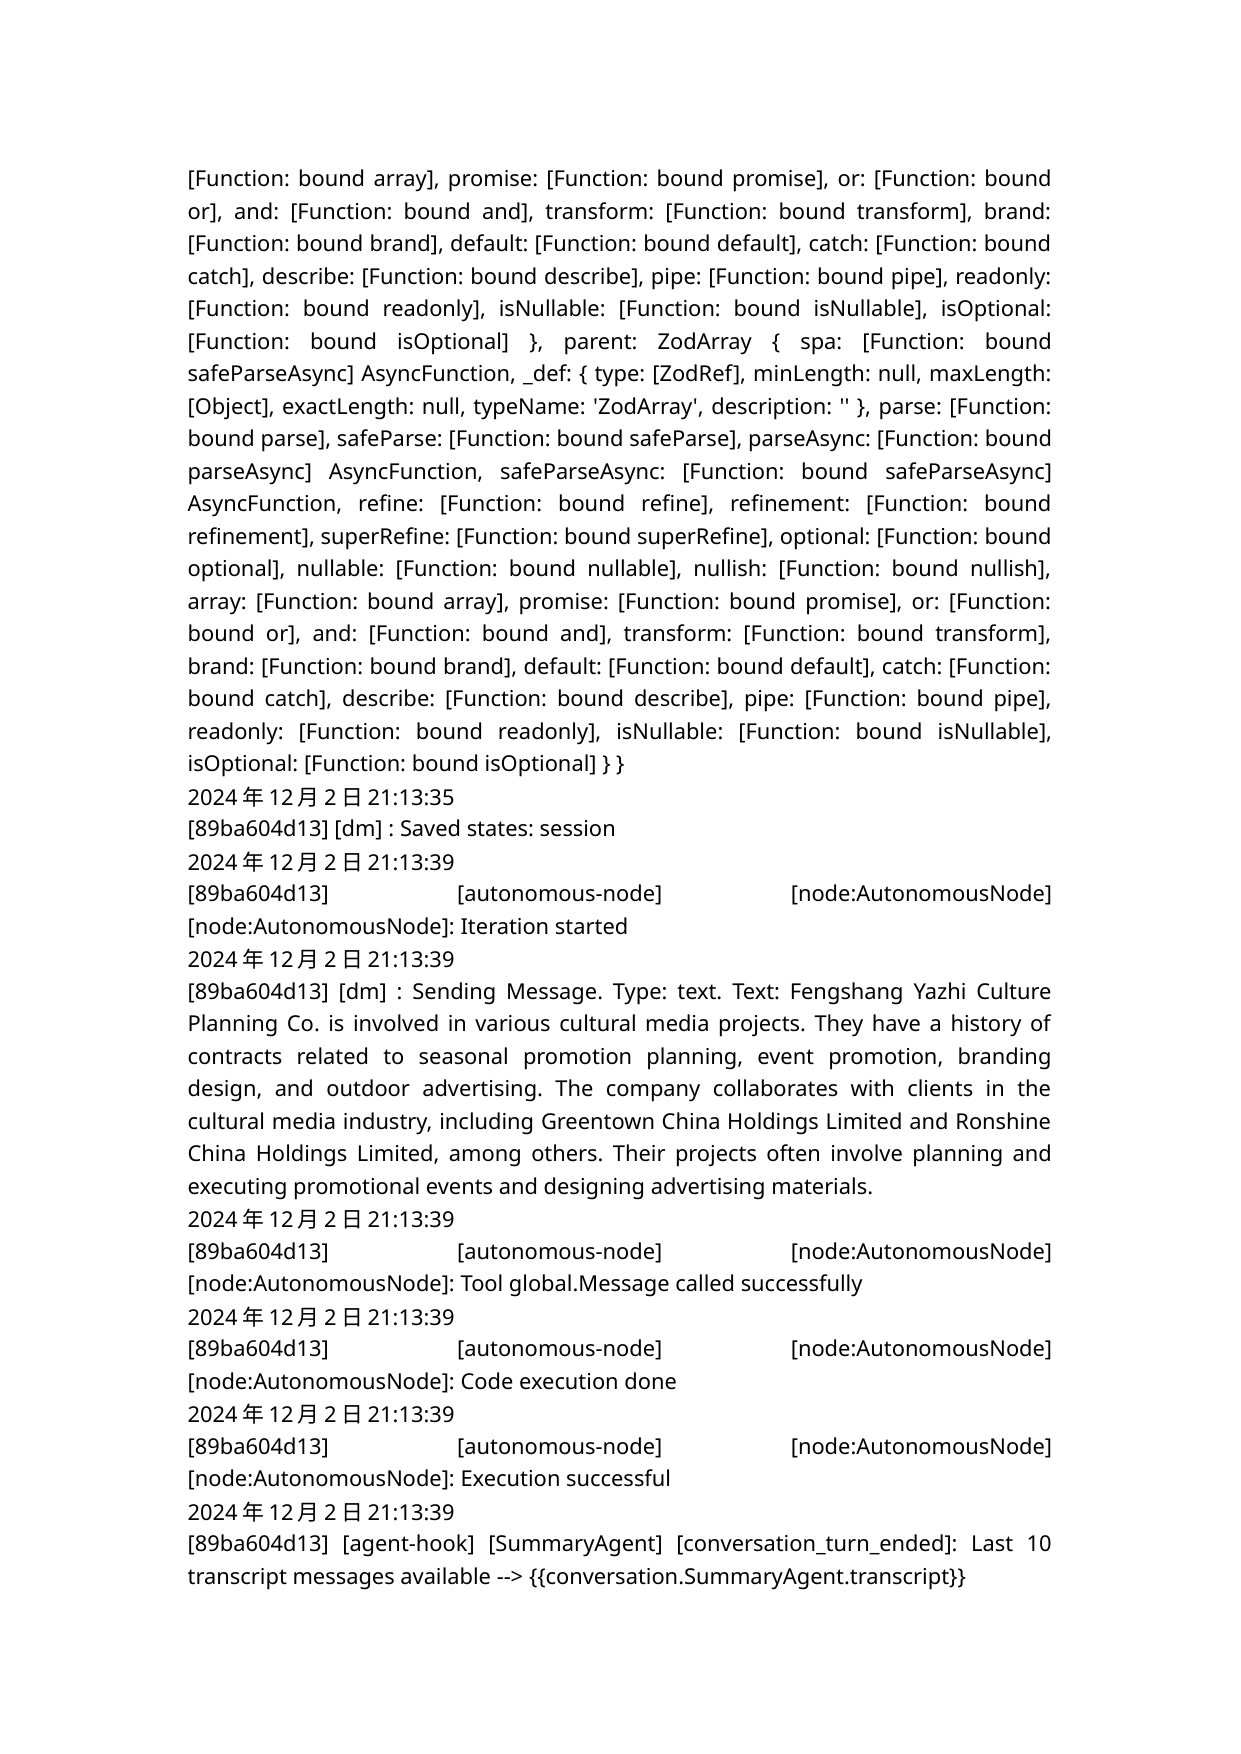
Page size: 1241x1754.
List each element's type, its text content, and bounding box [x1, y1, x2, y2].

text [89ba604d13] [agent-hook] [SummaryAgent] [conversation_turn_ended]: Last 10 transcript messages available --> {{conversation.SummaryAgent.transcript}} [187, 1527, 1053, 1592]
text 2024年12月2日 21:13:39 [187, 844, 1053, 877]
text [89ba604d13] [dm] : Sending Message. Type: text. Text: Fengshang Yazhi Culture Planning Co. is involved in various cultural media projects. They have a history of contracts related to seasonal promotion planning, event promotion, branding design, and outdoor advertising. The company collaborates with clients in the cultural media industry, including Greentown China Holdings Limited and Ronshine China Holdings Limited, among others. Their projects often involve planning and executing promotional events and designing advertising materials. [187, 974, 1053, 1202]
text 2024年12月2日 21:13:39 [187, 1299, 1053, 1332]
text 2024年12月2日 21:13:39 [187, 942, 1053, 974]
text 2024年12月2日 21:13:39 [187, 1397, 1053, 1429]
text [89ba604d13] [autonomous-node] [node:AutonomousNode] [node:AutonomousNode]: Tool global.Message called successfully [187, 1234, 1053, 1299]
text [89ba604d13] [autonomous-node] [node:AutonomousNode] [node:AutonomousNode]: Code execution done [187, 1332, 1053, 1397]
text 2024年12月2日 21:13:39 [187, 1494, 1053, 1527]
text [89ba604d13] [autonomous-node] [node:AutonomousNode] [node:AutonomousNode]: Iteration started [187, 877, 1053, 942]
text [89ba604d13] [dm] : Saved states: session [187, 812, 1053, 844]
text 2024年12月2日 21:13:35 [187, 779, 1053, 812]
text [187, 162, 1053, 779]
text 2024年12月2日 21:13:39 [187, 1202, 1053, 1234]
text [89ba604d13] [autonomous-node] [node:AutonomousNode] [node:AutonomousNode]: Execution successful [187, 1429, 1053, 1494]
